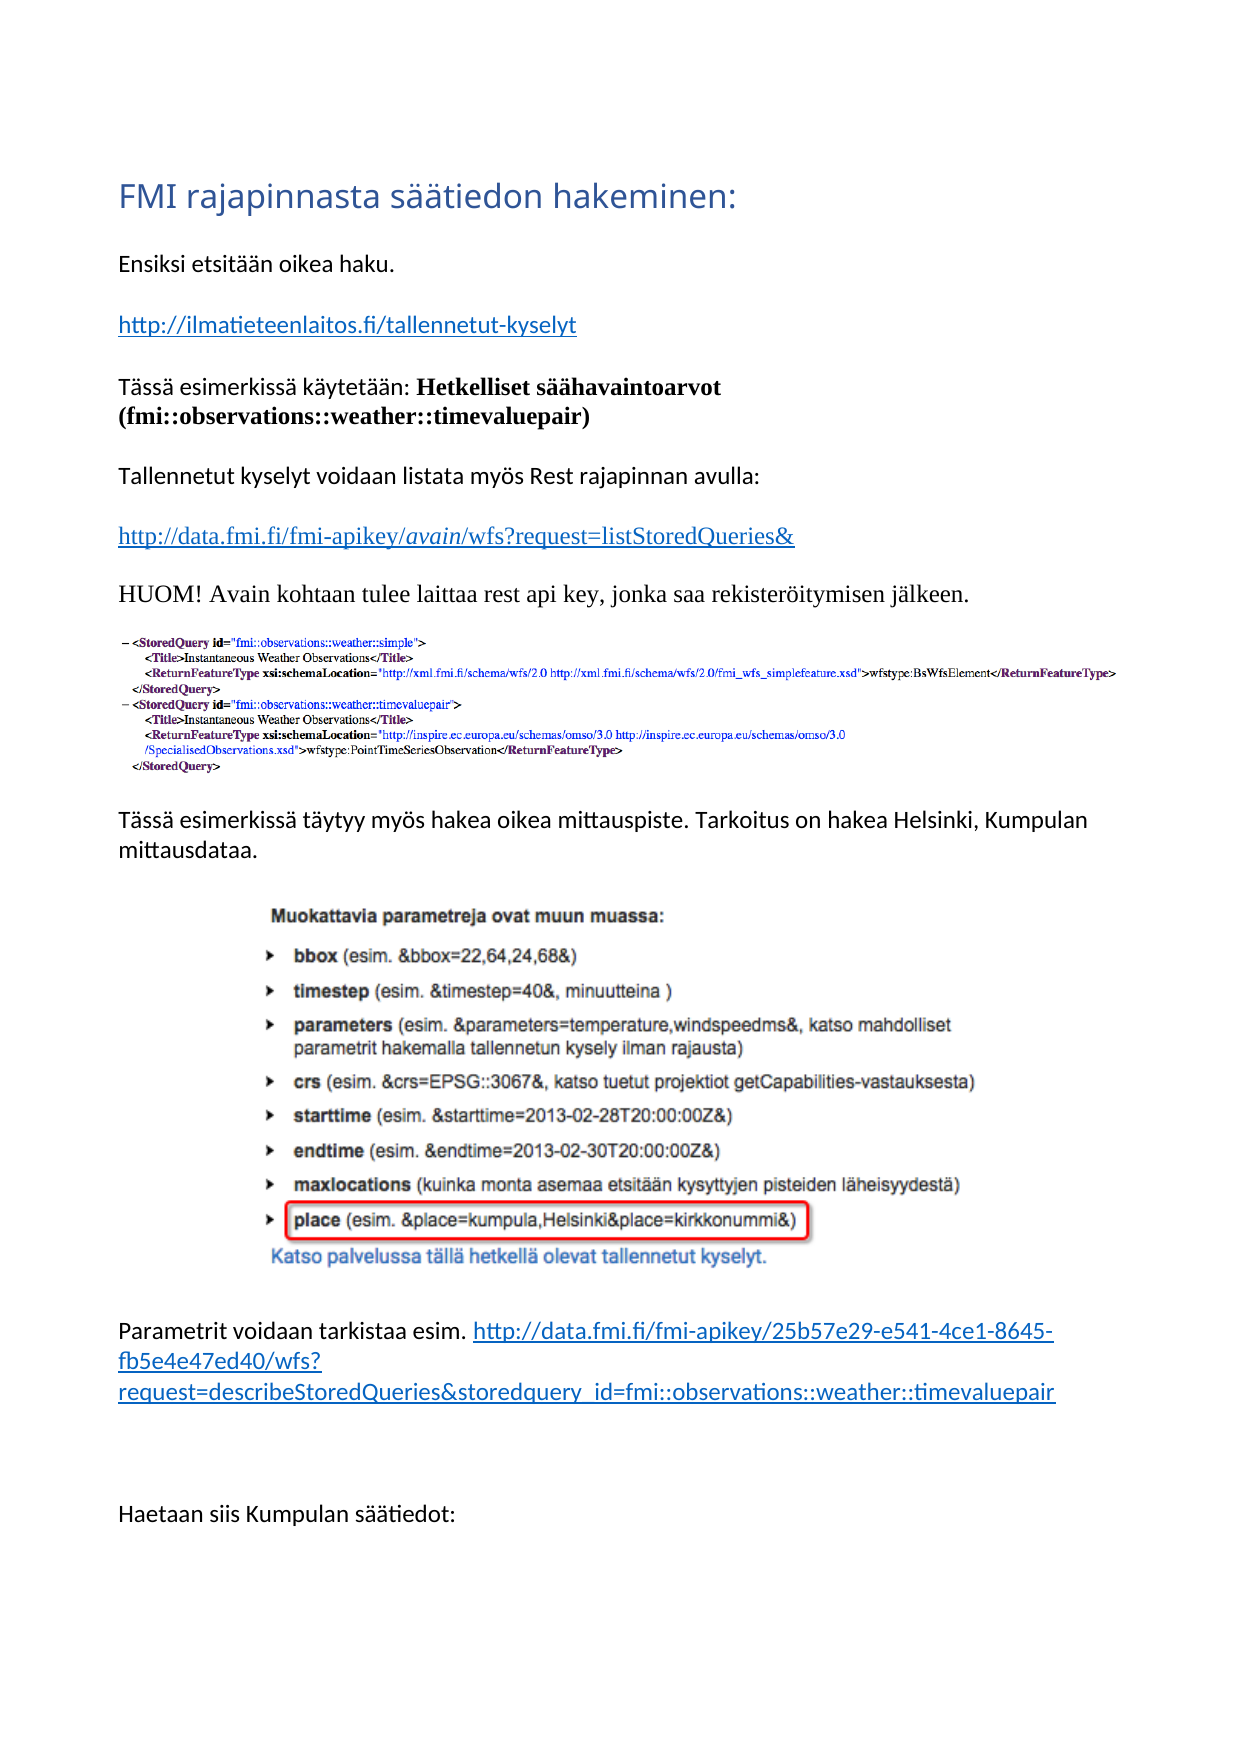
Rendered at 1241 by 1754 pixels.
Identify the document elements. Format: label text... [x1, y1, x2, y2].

text http://data.fmi.fi/fmi-apikey/avain/wfs?request=listStoredQueries& [118, 521, 1122, 550]
text Tässä esimerkissä käytetään: Hetkelliset säähavaintoarvot (fmi::observations::weather::timevaluepair) [118, 371, 1122, 430]
text Parametrit voidaan tarkistaa esim. http://data.fmi.fi/fmi-apikey/25b57e29-e541-4ce1-8645-fb5e4e47ed40/wfs?request=describeStoredQueries&storedquery_id=fmi::observations::weather::timevaluepair [118, 1315, 1122, 1406]
text Haetaan siis Kumpulan säätiedot: [118, 1498, 1122, 1528]
picture [252, 895, 989, 1285]
text Tässä esimerkissä täytyy myös hakea oikea mittauspiste. Tarkoitus on hakea Helsinki, Kumpulan mittausdataa. [118, 804, 1122, 865]
subtitle FMI rajapinnasta säätiedon hakeminen: [118, 173, 1122, 218]
text Tallennetut kyselyt voidaan listata myös Rest rajapinnan avulla: [118, 460, 1122, 491]
text HUOM! Avain kohtaan tulee laittaa rest api key, jonka saa rekisteröitymisen jälkeen. [118, 579, 1122, 608]
text http://ilmatieteenlaitos.fi/tallennetut-kyselyt [118, 309, 1122, 340]
picture [118, 636, 1122, 774]
text Ensiksi etsitään oikea haku. [118, 248, 1122, 279]
